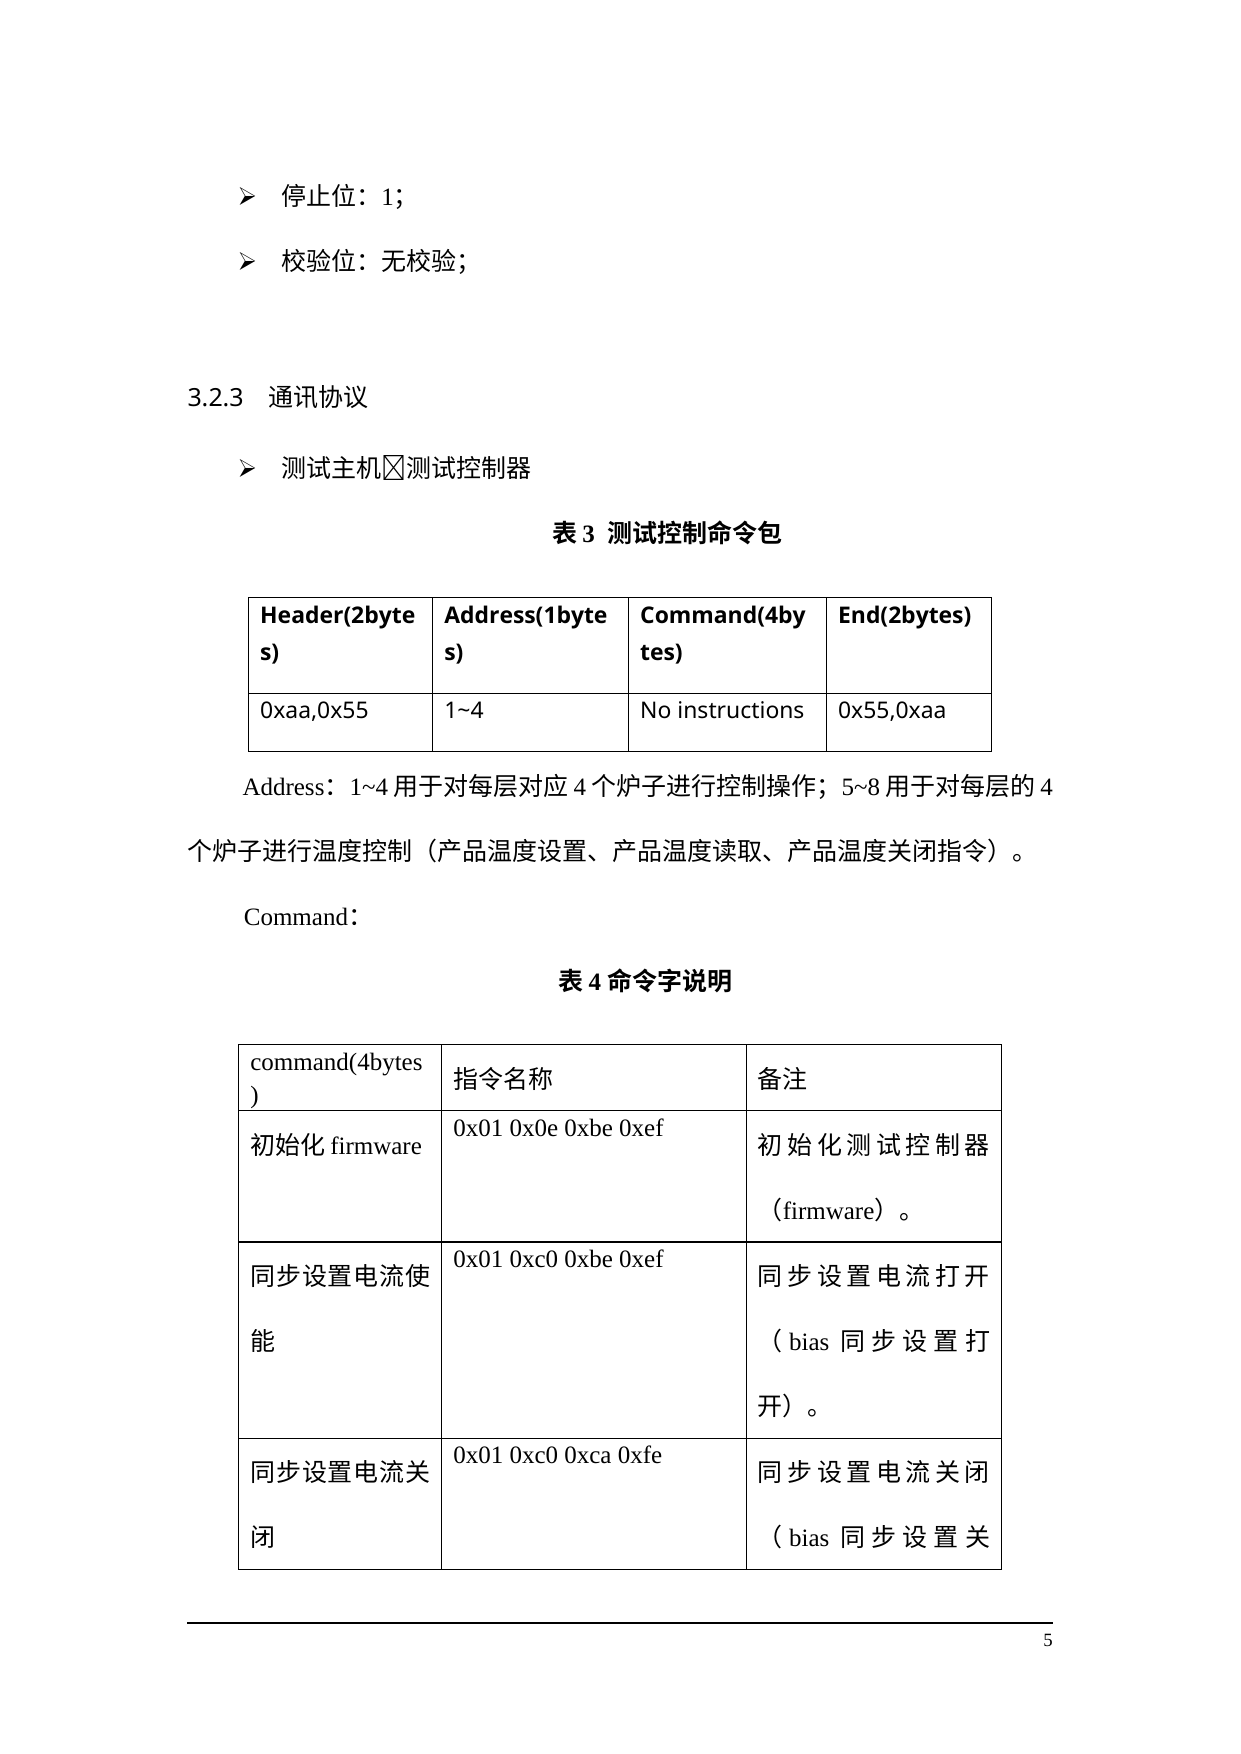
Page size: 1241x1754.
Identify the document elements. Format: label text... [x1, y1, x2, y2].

table_cell No instructions [629, 694, 826, 751]
subtitle 通讯协议 [187, 363, 1053, 428]
table_header command(4bytes) [239, 1045, 441, 1110]
table_cell 0x01 0xc0 0xca 0xfe [442, 1439, 746, 1568]
table_cell 同步设置电流关闭 [239, 1439, 441, 1568]
table_header 备注 [747, 1045, 1001, 1110]
text 表4 命令字说明 [237, 947, 1053, 1012]
text 表3 测试控制命令包 [281, 499, 1053, 564]
text Address：1~4用于对每层对应4个炉子进行控制操作；5~8用于对每层的4个炉子进行温度控制（产品温度设置、产品温度读取、产品温度关闭指令）。 [187, 752, 1053, 882]
table_cell 同步设置电流使能 [239, 1243, 441, 1437]
table_cell 0x55,0xaa [827, 694, 991, 751]
table_cell 0x01 0xc0 0xbe 0xef [442, 1243, 746, 1437]
text Command： [187, 882, 1053, 947]
table_header 指令名称 [442, 1045, 746, 1110]
table_cell 同步设置电流打开（bias同步设置打开）。 [747, 1243, 1001, 1437]
table_cell 0x01 0x0e 0xbe 0xef [442, 1111, 746, 1241]
table_cell 初始化firmware [239, 1111, 441, 1241]
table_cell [747, 1439, 1001, 1568]
table_cell 1~4 [433, 694, 628, 751]
table_header Header(2bytes) [249, 598, 432, 692]
list 停止位：1； [237, 162, 1053, 227]
list 校验位：无校验； [237, 227, 1053, 292]
list 测试主机测试控制器 [237, 434, 1053, 499]
table_cell 初始化测试控制器（firmware）。 [747, 1111, 1001, 1241]
table_cell 0xaa,0x55 [249, 694, 432, 751]
table_header End(2bytes) [827, 598, 991, 692]
table_header Command(4bytes) [629, 598, 826, 692]
table_header Address(1bytes) [433, 598, 628, 692]
